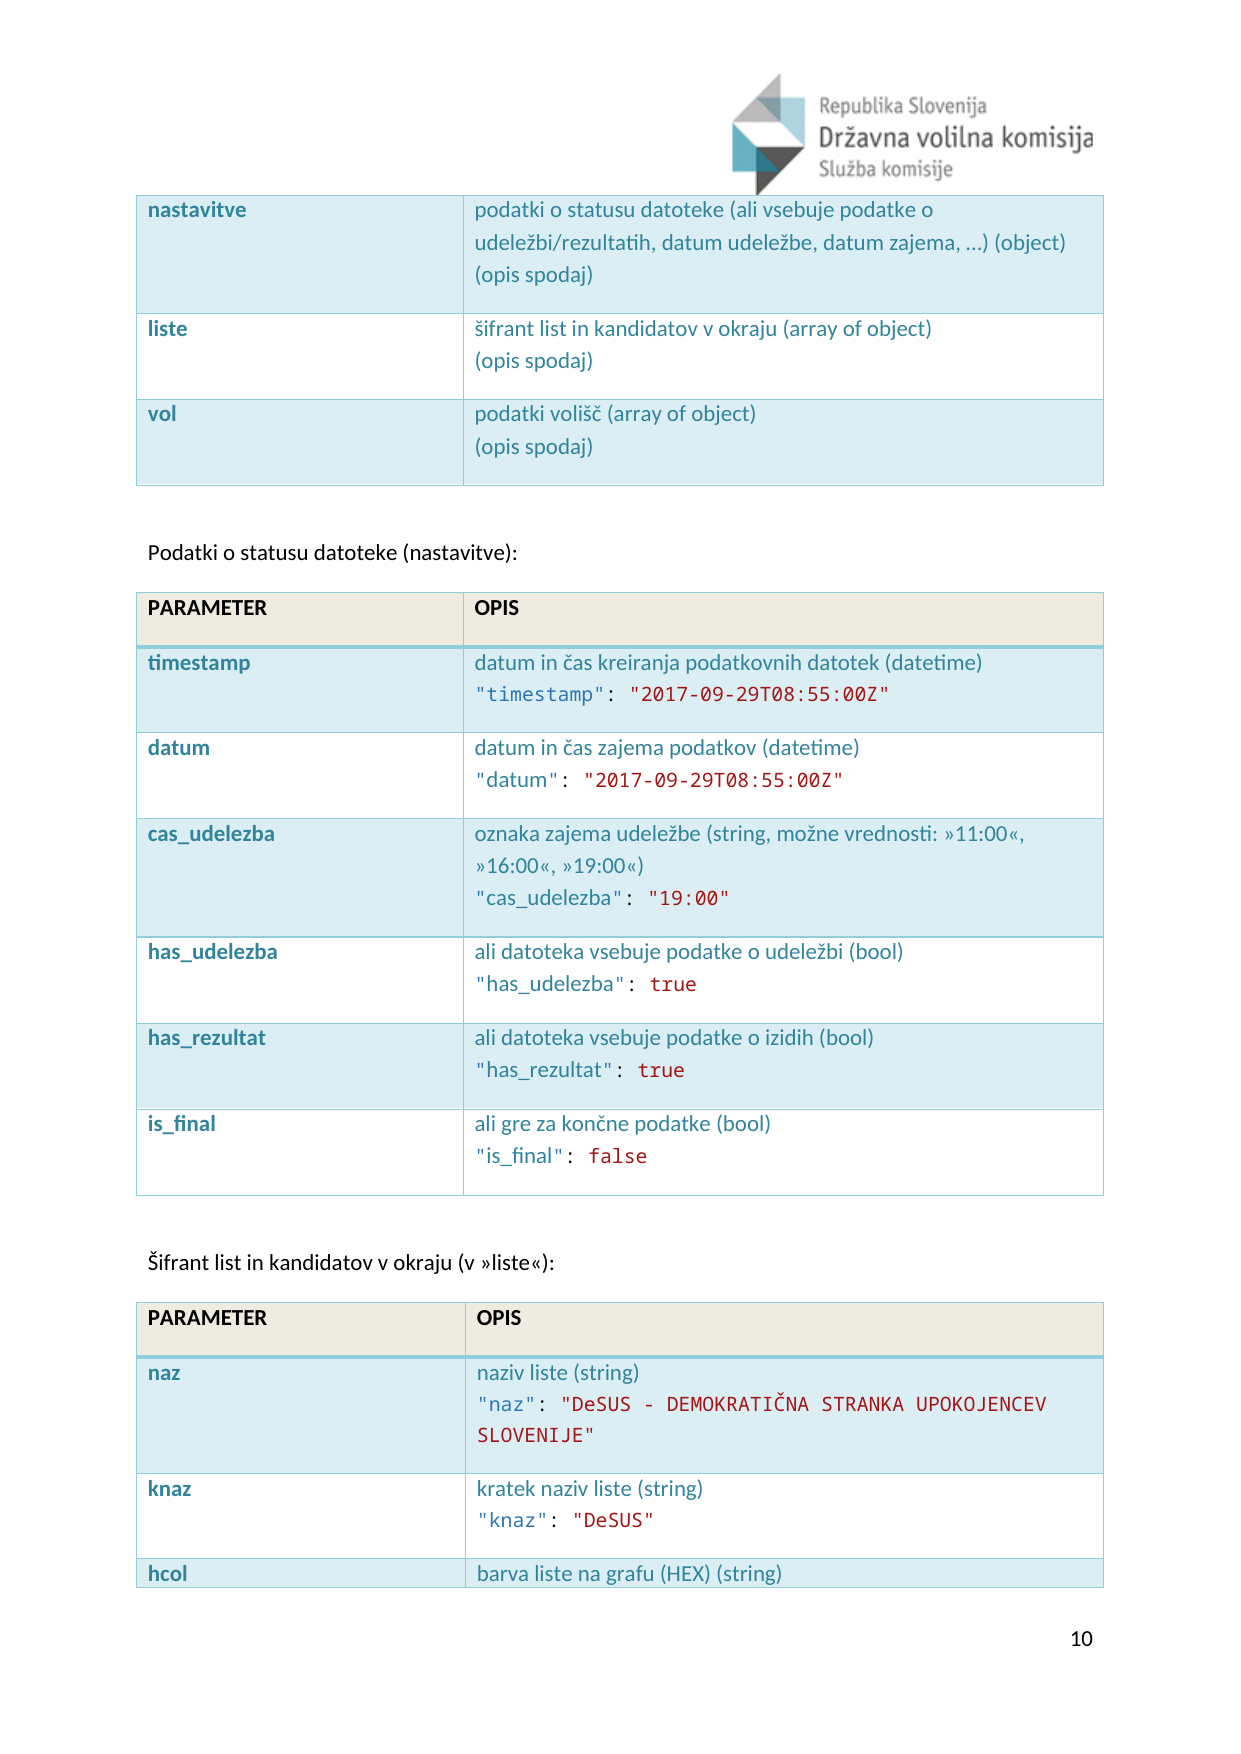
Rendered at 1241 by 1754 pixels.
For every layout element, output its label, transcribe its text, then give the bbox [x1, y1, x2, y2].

table_cell barva liste na grafu (HEX) (string) "hcol": "1EA3AF" [466, 1559, 1103, 1587]
table_cell has_udelezba [137, 938, 463, 1022]
table_header OPIS [464, 593, 1103, 645]
table_cell ali datoteka vsebuje podatke o izidih (bool) "has_rezultat": true [464, 1024, 1103, 1108]
table_cell šifrant list in kandidatov v okraju (array of object) (opis spodaj) [464, 314, 1103, 398]
table_cell naz [137, 1359, 465, 1473]
text Podatki o statusu datoteke (nastavitve): [148, 538, 1093, 567]
table_cell cas_udelezba [137, 819, 463, 936]
table_cell vol [137, 400, 463, 484]
table_cell podatki volišč (array of object) (opis spodaj) [464, 400, 1103, 484]
table_cell hcol [137, 1559, 465, 1587]
table_header PARAMETER [137, 593, 463, 645]
table_header OPIS [466, 1303, 1103, 1355]
table_cell kratek naziv liste (string) "knaz": "DeSUS" [466, 1474, 1103, 1558]
picture [732, 73, 1093, 195]
table_cell timestamp [137, 649, 463, 732]
table_cell naziv liste (string) "naz": "DeSUS - DEMOKRATIČNA STRANKA UPOKOJENCEV SLOVENIJE" [466, 1359, 1103, 1473]
table_cell has_rezultat [137, 1024, 463, 1108]
table_cell ali gre za končne podatke (bool) "is_final": false [464, 1110, 1103, 1194]
table_cell podatki o statusu datoteke (ali vsebuje podatke o udeležbi/rezultatih, datum udeležbe, datum zajema, …) (object) (opis spodaj) [464, 196, 1103, 313]
table_cell datum in čas kreiranja podatkovnih datotek (datetime) "timestamp": "2017-09-29T08:55:00Z" [464, 649, 1103, 732]
table_cell datum in čas zajema podatkov (datetime) "datum": "2017-09-29T08:55:00Z" [464, 733, 1103, 818]
table_cell ali datoteka vsebuje podatke o udeležbi (bool) "has_udelezba": true [464, 938, 1103, 1022]
table_header PARAMETER [137, 1303, 465, 1355]
table_cell is_final [137, 1110, 463, 1194]
table_cell knaz [137, 1474, 465, 1558]
text Šifrant list in kandidatov v okraju (v »liste«): [148, 1248, 1093, 1277]
table_cell datum [137, 733, 463, 818]
table_cell nastavitve [137, 196, 463, 313]
table_cell oznaka zajema udeležbe (string, možne vrednosti: »11:00«, »16:00«, »19:00«) "cas_udelezba": "19:00" [464, 819, 1103, 936]
table_cell liste [137, 314, 463, 398]
